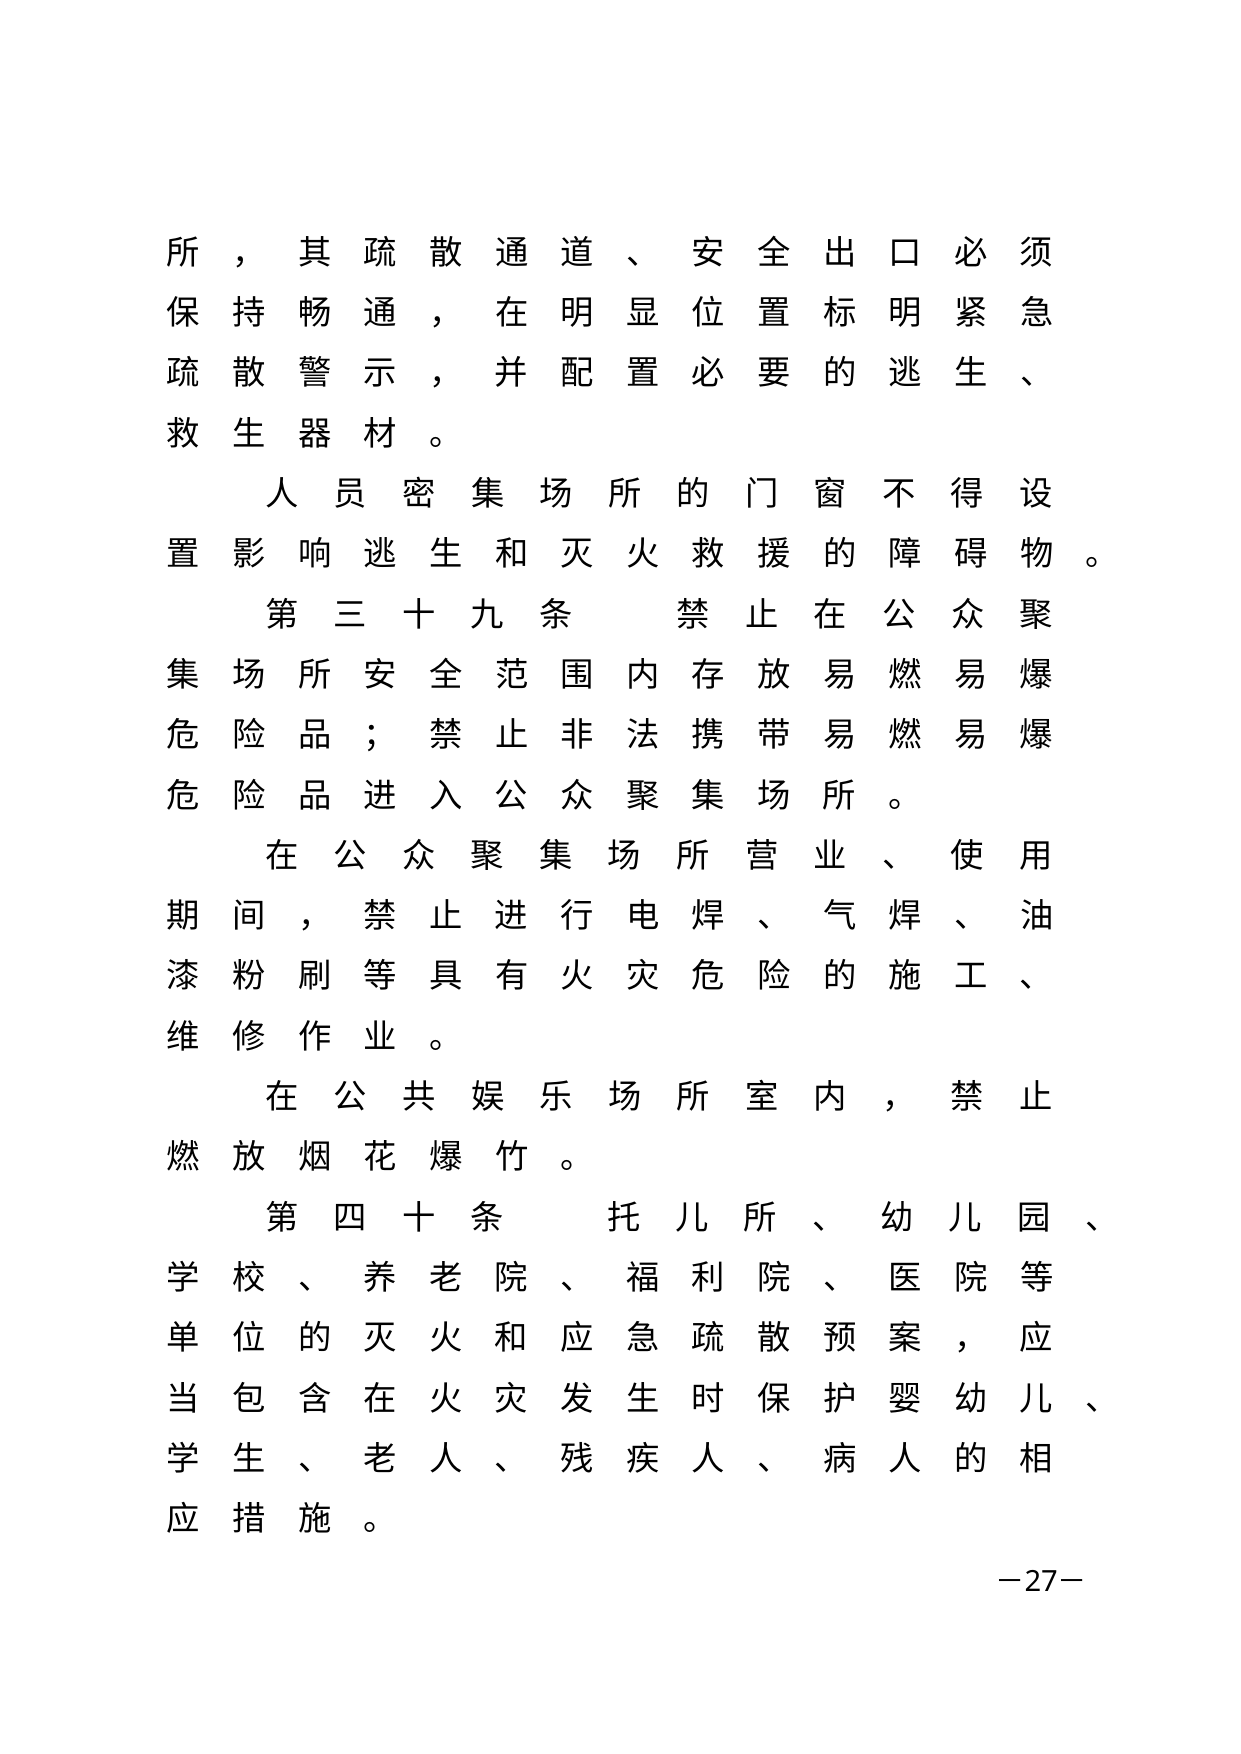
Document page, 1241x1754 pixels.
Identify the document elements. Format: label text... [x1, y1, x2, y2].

text 人员密集场所的门窗不得设置影响逃生和灭火救援的障碍物。 [167, 461, 1085, 581]
text 第三十八条 高层建筑、地下工程、商场、宾馆、文化娱乐场所以及其他人员集中的公共场所，其疏散通道、安全出口必须保持畅通，在明显位置标明紧急疏散警示，并配置必要的逃生、救生器材。 [167, 219, 1085, 461]
text 第四十条 托儿所、幼儿园、学校、养老院、福利院、医院等单位的灭火和应急疏散预案，应当包含在火灾发生时保护婴幼儿、学生、老人、残疾人、病人的相应措施。 [167, 1184, 1085, 1546]
text 第三十九条 禁止在公众聚集场所安全范围内存放易燃易爆危险品；禁止非法携带易燃易爆危险品进入公众聚集场所。 [167, 581, 1085, 823]
text 在公众聚集场所营业、使用期间，禁止进行电焊、气焊、油漆粉刷等具有火灾危险的施工、维修作业。 [167, 823, 1085, 1064]
text 在公共娱乐场所室内，禁止燃放烟花爆竹。 [167, 1064, 1085, 1184]
